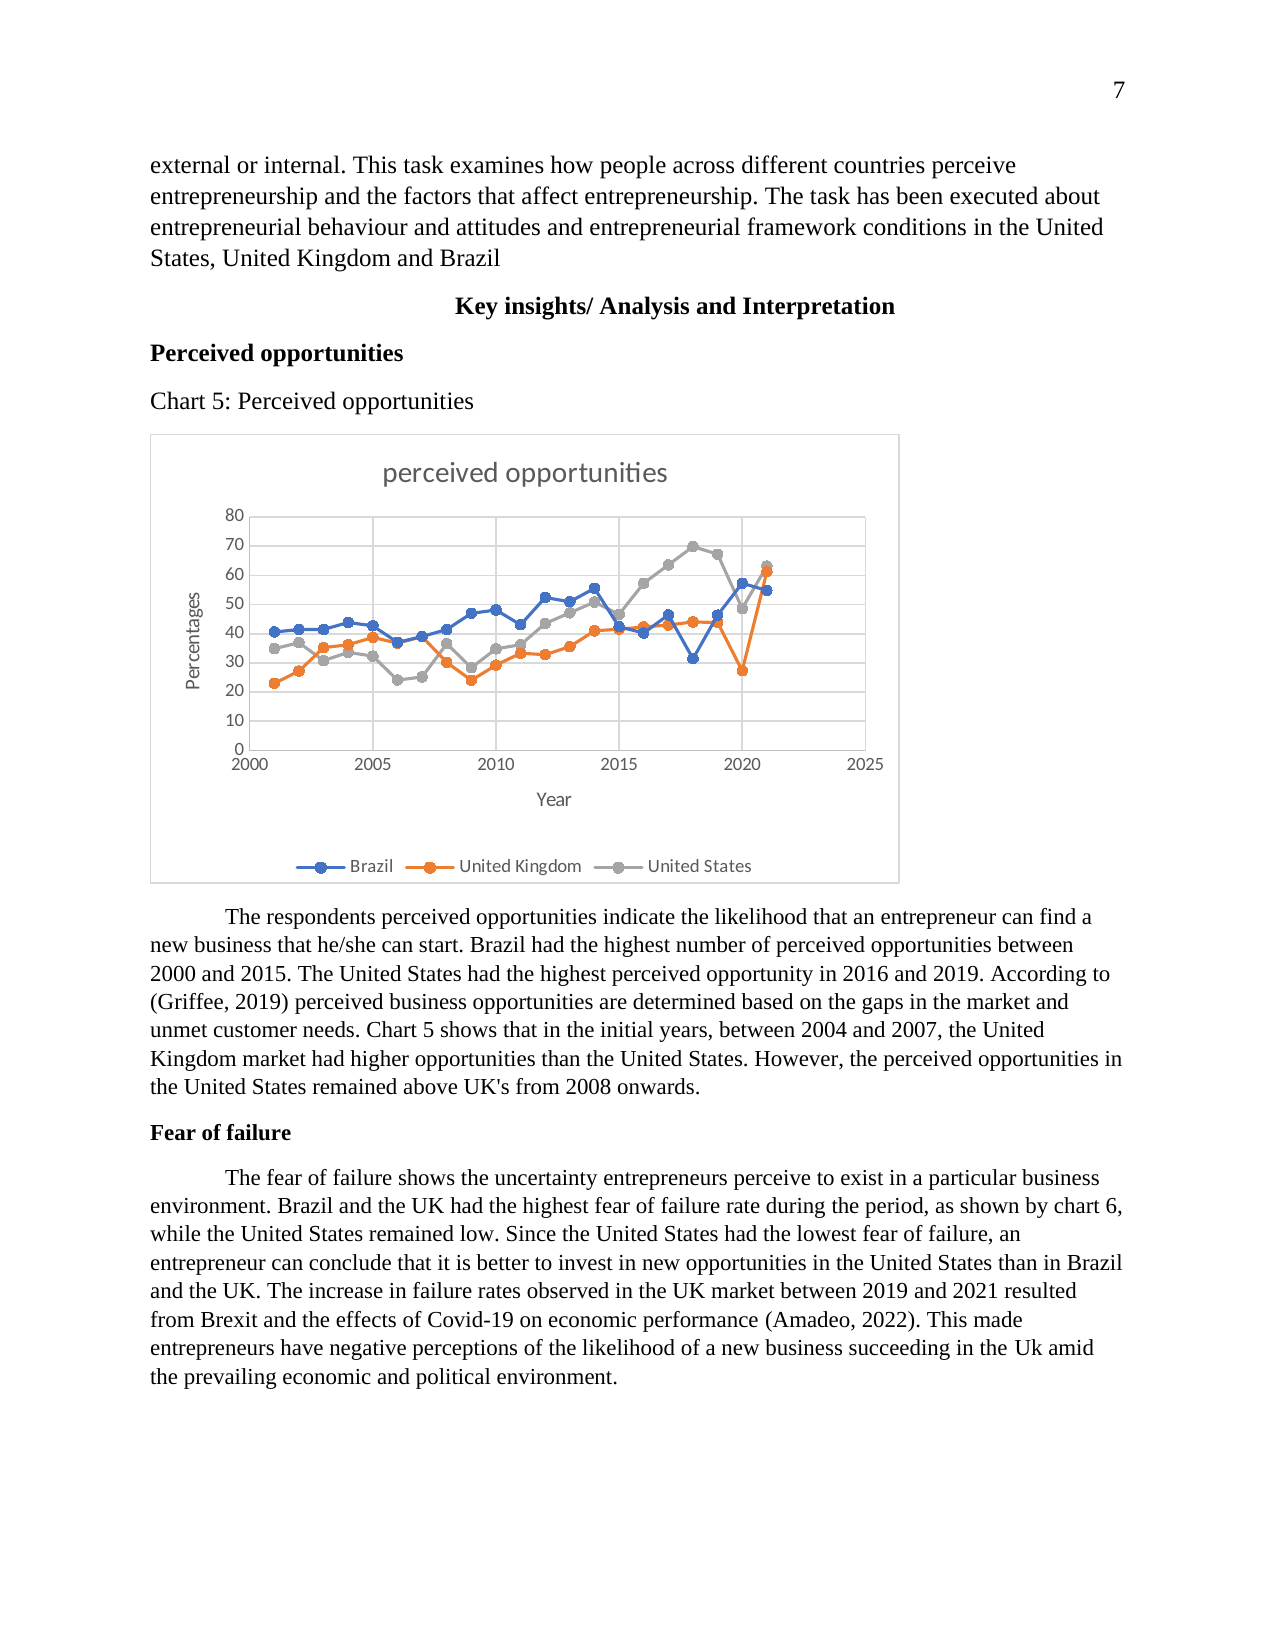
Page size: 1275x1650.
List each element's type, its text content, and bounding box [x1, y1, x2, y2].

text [150, 150, 1125, 272]
text Key insights/ Analysis and Interpretation [150, 291, 1125, 319]
text The fear of failure shows the uncertainty entrepreneurs perceive to exist in a particular business environment. Brazil and the UK had the highest fear of failure rate during the period, as shown by chart 6, while the United States remained low. Since the United States had the lowest fear of failure, an entrepreneur can conclude that it is better to invest in new opportunities in the United States than in Brazil and the UK. The increase in failure rates observed in the UK market between 2019 and 2021 resulted from Brexit and the effects of Covid-19 on economic performance . This made entrepreneurs have negative perceptions of the likelihood of a new business succeeding in the Uk amid the prevailing economic and political environment. [150, 1164, 1125, 1389]
text Fear of failure [150, 1118, 1125, 1145]
text Chart 5: Perceived opportunities [150, 386, 1125, 415]
text Perceived opportunities [150, 338, 1125, 367]
text The respondents perceived opportunities indicate the likelihood that an entrepreneur can find a new business that he/she can start. Brazil had the highest number of perceived opportunities between 2000 and 2015. The United States had the highest perceived opportunity in 2016 and 2019. According to perceived business opportunities are determined based on the gaps in the market and unmet customer needs. Chart 5 shows that in the initial years, between 2004 and 2007, the United Kingdom market had higher opportunities than the United States. However, the perceived opportunities in the United States remained above UK's from 2008 onwards. [150, 903, 1125, 1100]
